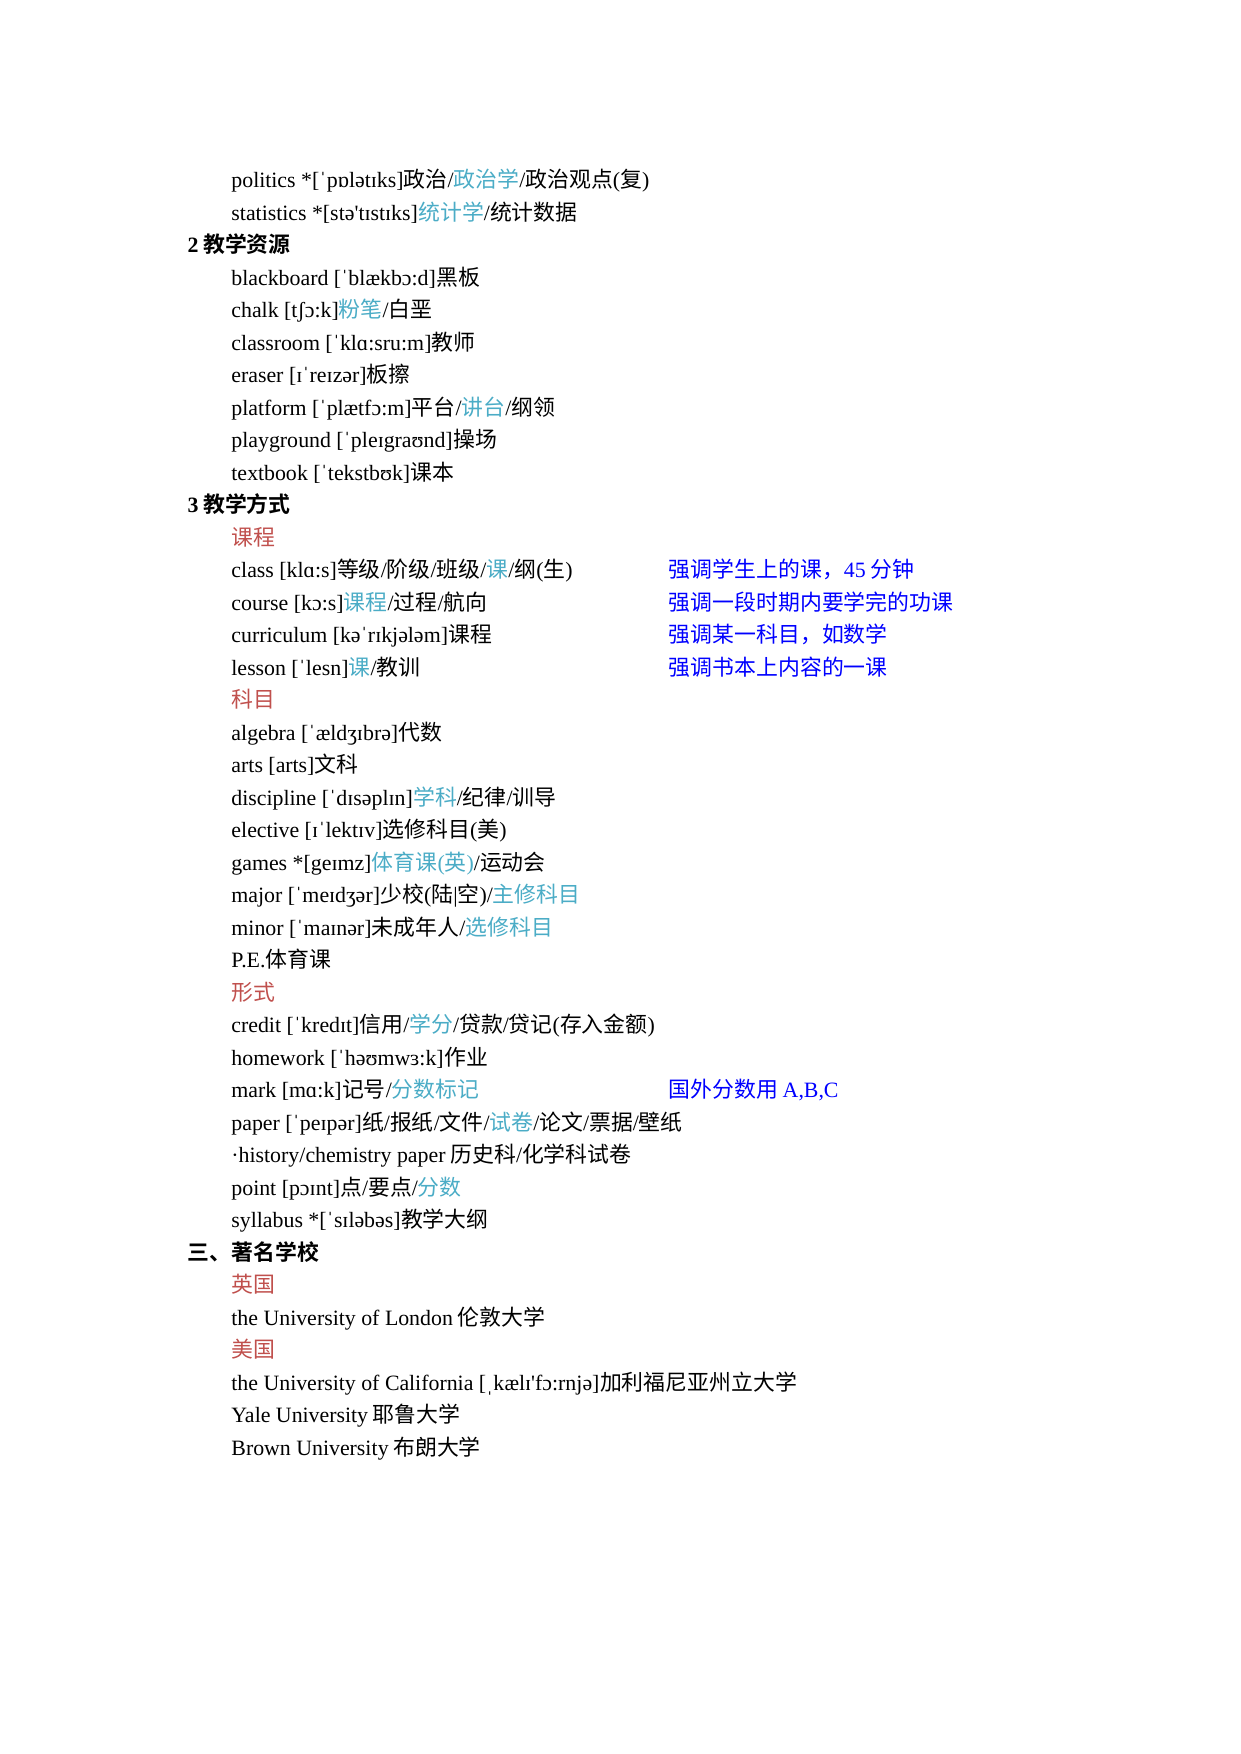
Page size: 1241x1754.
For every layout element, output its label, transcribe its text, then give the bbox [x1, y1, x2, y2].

text discipline [ˈdɪsəplɪn]学科/纪律/训导 [187, 779, 1053, 812]
text 课程 [187, 519, 1053, 552]
text course [kɔ:s]课程/过程/航向 强调一段时期内要学完的功课 [187, 584, 1053, 617]
text 美国 [187, 1332, 1053, 1364]
text 三、著名学校 [187, 1234, 1053, 1267]
text 科目 [187, 682, 1053, 714]
text point [pɔɪnt]点/要点/分数 [187, 1169, 1053, 1202]
text the University of London伦敦大学 [187, 1299, 1053, 1332]
text credit [ˈkredɪt]信用/学分/贷款/贷记(存入金额) [187, 1007, 1053, 1039]
text playground [ˈpleɪgraʊnd]操场 [187, 422, 1053, 454]
text statistics *[stə'tɪstɪks]统计学/统计数据 [187, 194, 1053, 227]
text platform [ˈplætfɔ:m]平台/讲台/纲领 [187, 389, 1053, 422]
text syllabus *[ˈsɪləbəs]教学大纲 [187, 1202, 1053, 1234]
text classroom [ˈklɑ:sru:m]教师 [187, 324, 1053, 357]
text blackboard [ˈblækbɔ:d]黑板 [187, 259, 1053, 292]
text 3教学方式 [187, 487, 1053, 519]
text 英国 [187, 1267, 1053, 1299]
text class [klɑ:s]等级/阶级/班级/课/纲(生) 强调学生上的课，45分钟 [187, 552, 1053, 584]
text ·history/chemistry paper历史科/化学科试卷 [187, 1137, 1053, 1169]
text games *[geɪmz]体育课(英)/运动会 [187, 844, 1053, 877]
text curriculum [kəˈrɪkjələm]课程 强调某一科目，如数学 [187, 617, 1053, 649]
text 2教学资源 [187, 227, 1053, 259]
text homework [ˈhəʊmwɜ:k]作业 [187, 1039, 1053, 1072]
text major [ˈmeɪdʒər]少校(陆|空)/主修科目 [187, 877, 1053, 909]
text elective [ɪˈlektɪv]选修科目(美) [187, 812, 1053, 844]
text politics *[ˈpɒlətɪks]政治/政治学/政治观点(复) [187, 162, 1053, 194]
text chalk [tʃɔ:k]粉笔/白垩 [187, 292, 1053, 324]
text minor [ˈmaɪnər]未成年人/选修科目 [187, 909, 1053, 942]
text mark [mɑ:k]记号/分数标记 国外分数用A,B,C [187, 1072, 1053, 1104]
text algebra [ˈældʒɪbrə]代数 [187, 714, 1053, 747]
text eraser [ɪˈreɪzər]板擦 [187, 357, 1053, 389]
text Yale University耶鲁大学 [187, 1397, 1053, 1429]
text textbook [ˈtekstbʊk]课本 [187, 454, 1053, 487]
text the University of California [ˌkælɪ'fɔ:rnjə]加利福尼亚州立大学 [187, 1364, 1053, 1397]
text 形式 [187, 974, 1053, 1007]
text arts [arts]文科 [187, 747, 1053, 779]
text lesson [ˈlesn]课/教训 强调书本上内容的一课 [187, 649, 1053, 682]
text Brown University布朗大学 [187, 1429, 1053, 1462]
text paper [ˈpeɪpər]纸/报纸/文件/试卷/论文/票据/壁纸 [187, 1104, 1053, 1137]
text P.E.体育课 [187, 942, 1053, 974]
